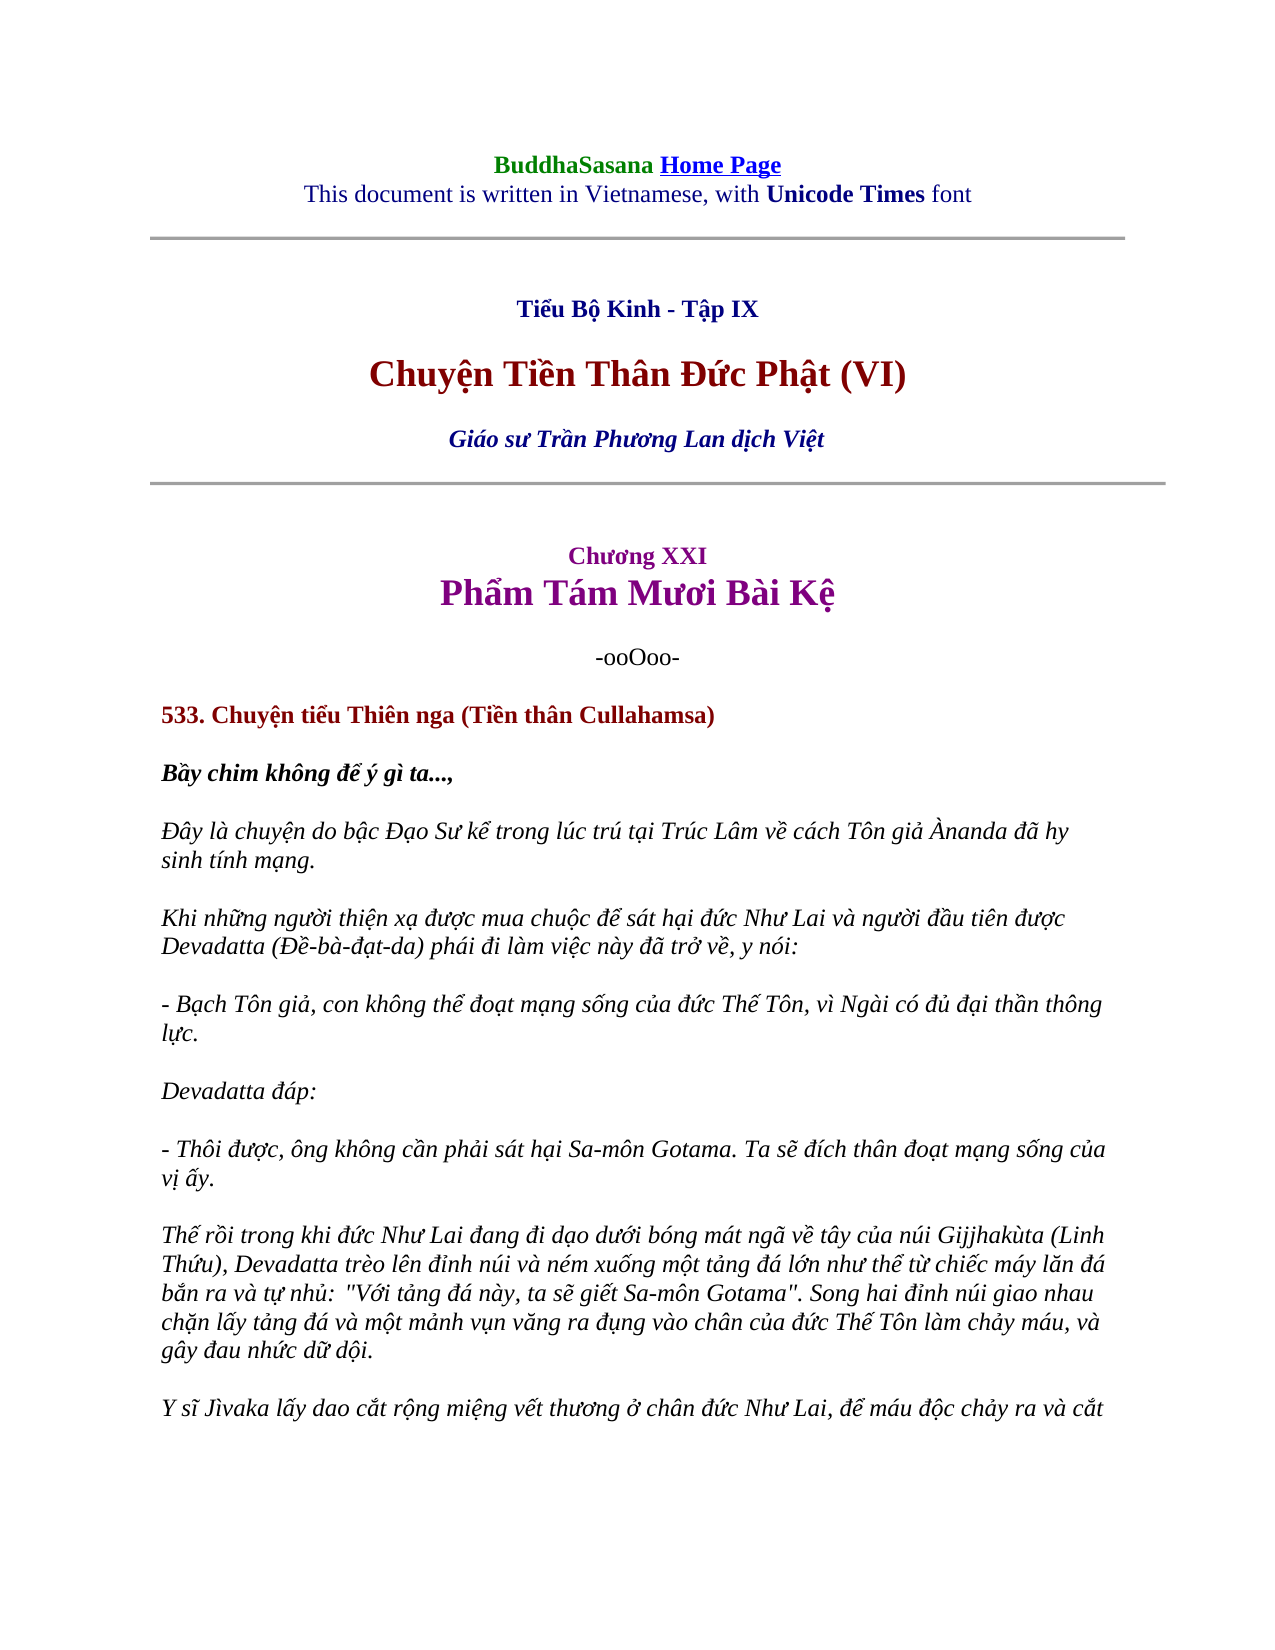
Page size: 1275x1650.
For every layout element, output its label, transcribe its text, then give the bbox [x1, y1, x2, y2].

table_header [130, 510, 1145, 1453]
text BuddhaSasana Home Page This document is written in Vietnamese, with Unicode Times font [150, 150, 1125, 207]
text Giáo sư Trần Phương Lan dịch Việt [150, 424, 1125, 453]
text Tiểu Bộ Kinh - Tập IX [150, 294, 1125, 323]
text Chuyện Tiền Thân Đức Phật (VI) [150, 352, 1125, 395]
